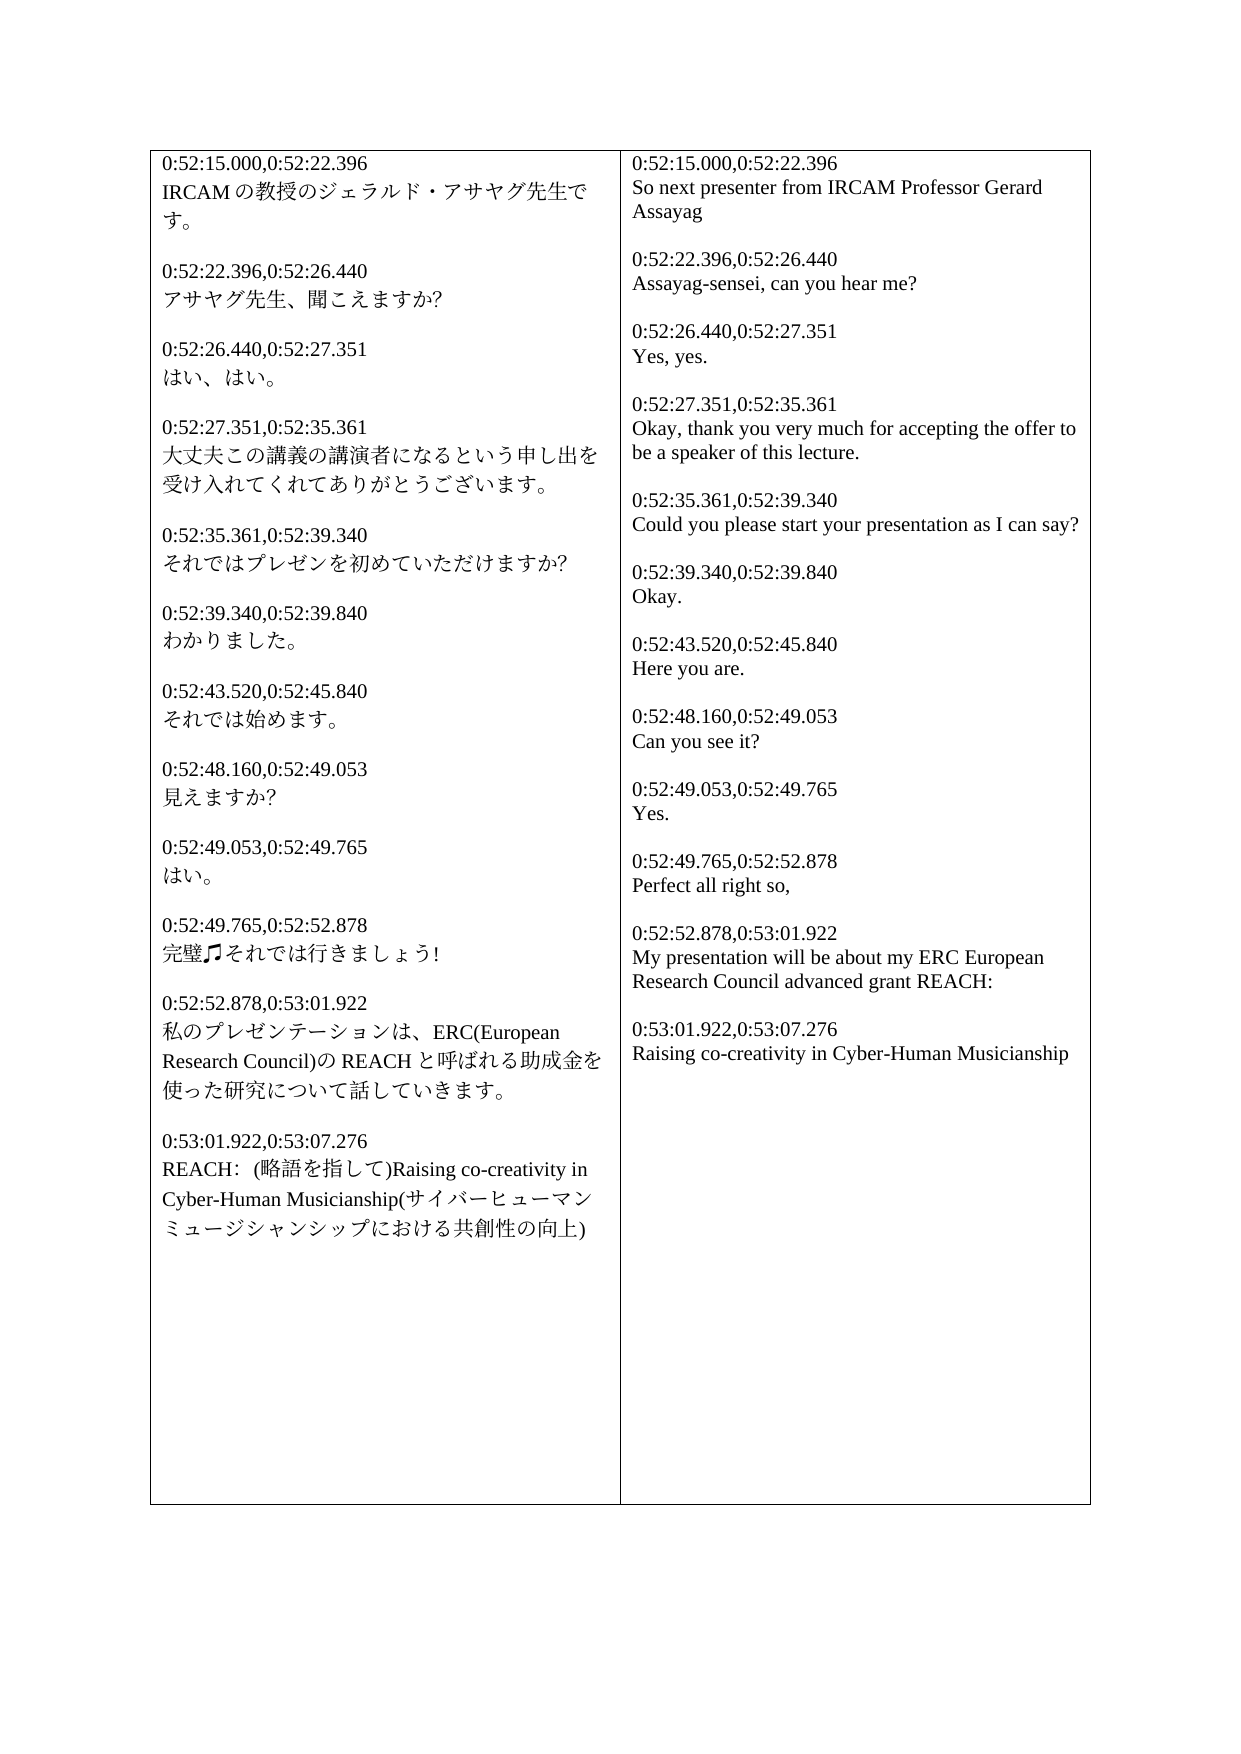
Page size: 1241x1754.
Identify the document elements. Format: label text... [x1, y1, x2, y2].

table_header 0:52:15.000,0:52:22.396 IRCAMの教授のジェラルド・アサヤグ先生です。 0:52:22.396,0:52:26.440 アサヤグ先生、聞こえますか？ 0:52:26.440,0:52:27.351 はい、はい。 0:52:27.351,0:52:35.361 大丈夫この講義の講演者になるという申し出を受け入れてくれてありがとうございます。 0:52:35.361,0:52:39.340 それではプレゼンを初めていただけますか？ 0:52:39.340,0:52:39.840 わかりました。 0:52:43.520,0:52:45.840 それでは始めます。 0:52:48.160,0:52:49.053 見えますか？ 0:52:49.053,0:52:49.765 はい。 0:52:49.765,0:52:52.878 完璧♫それでは行きましょう! 0:52:52.878,0:53:01.922 私のプレゼンテーションは、ERC(European Research Council)のREACHと呼ばれる助成金を使った研究について話していきます。 0:53:01.922,0:53:07.276 REACH：(略語を指して)Raising co-creativity in Cyber-Human Musicianship(サイバーヒューマンミュージシャンシップにおける共創性の向上) [151, 151, 620, 1504]
table_header 0:52:15.000,0:52:22.396 So next presenter from IRCAM Professor Gerard Assayag 0:52:22.396,0:52:26.440 Assayag-sensei, can you hear me? 0:52:26.440,0:52:27.351 Yes, yes. 0:52:27.351,0:52:35.361 Okay, thank you very much for accepting the offer to be a speaker of this lecture. 0:52:35.361,0:52:39.340 Could you please start your presentation as I can say? 0:52:39.340,0:52:39.840 Okay. 0:52:43.520,0:52:45.840 Here you are. 0:52:48.160,0:52:49.053 Can you see it? 0:52:49.053,0:52:49.765 Yes. 0:52:49.765,0:52:52.878 Perfect all right so, 0:52:52.878,0:53:01.922 My presentation will be about my ERC European Research Council advanced grant REACH: 0:53:01.922,0:53:07.276 Raising co-creativity in Cyber-Human Musicianship [621, 151, 1090, 1504]
